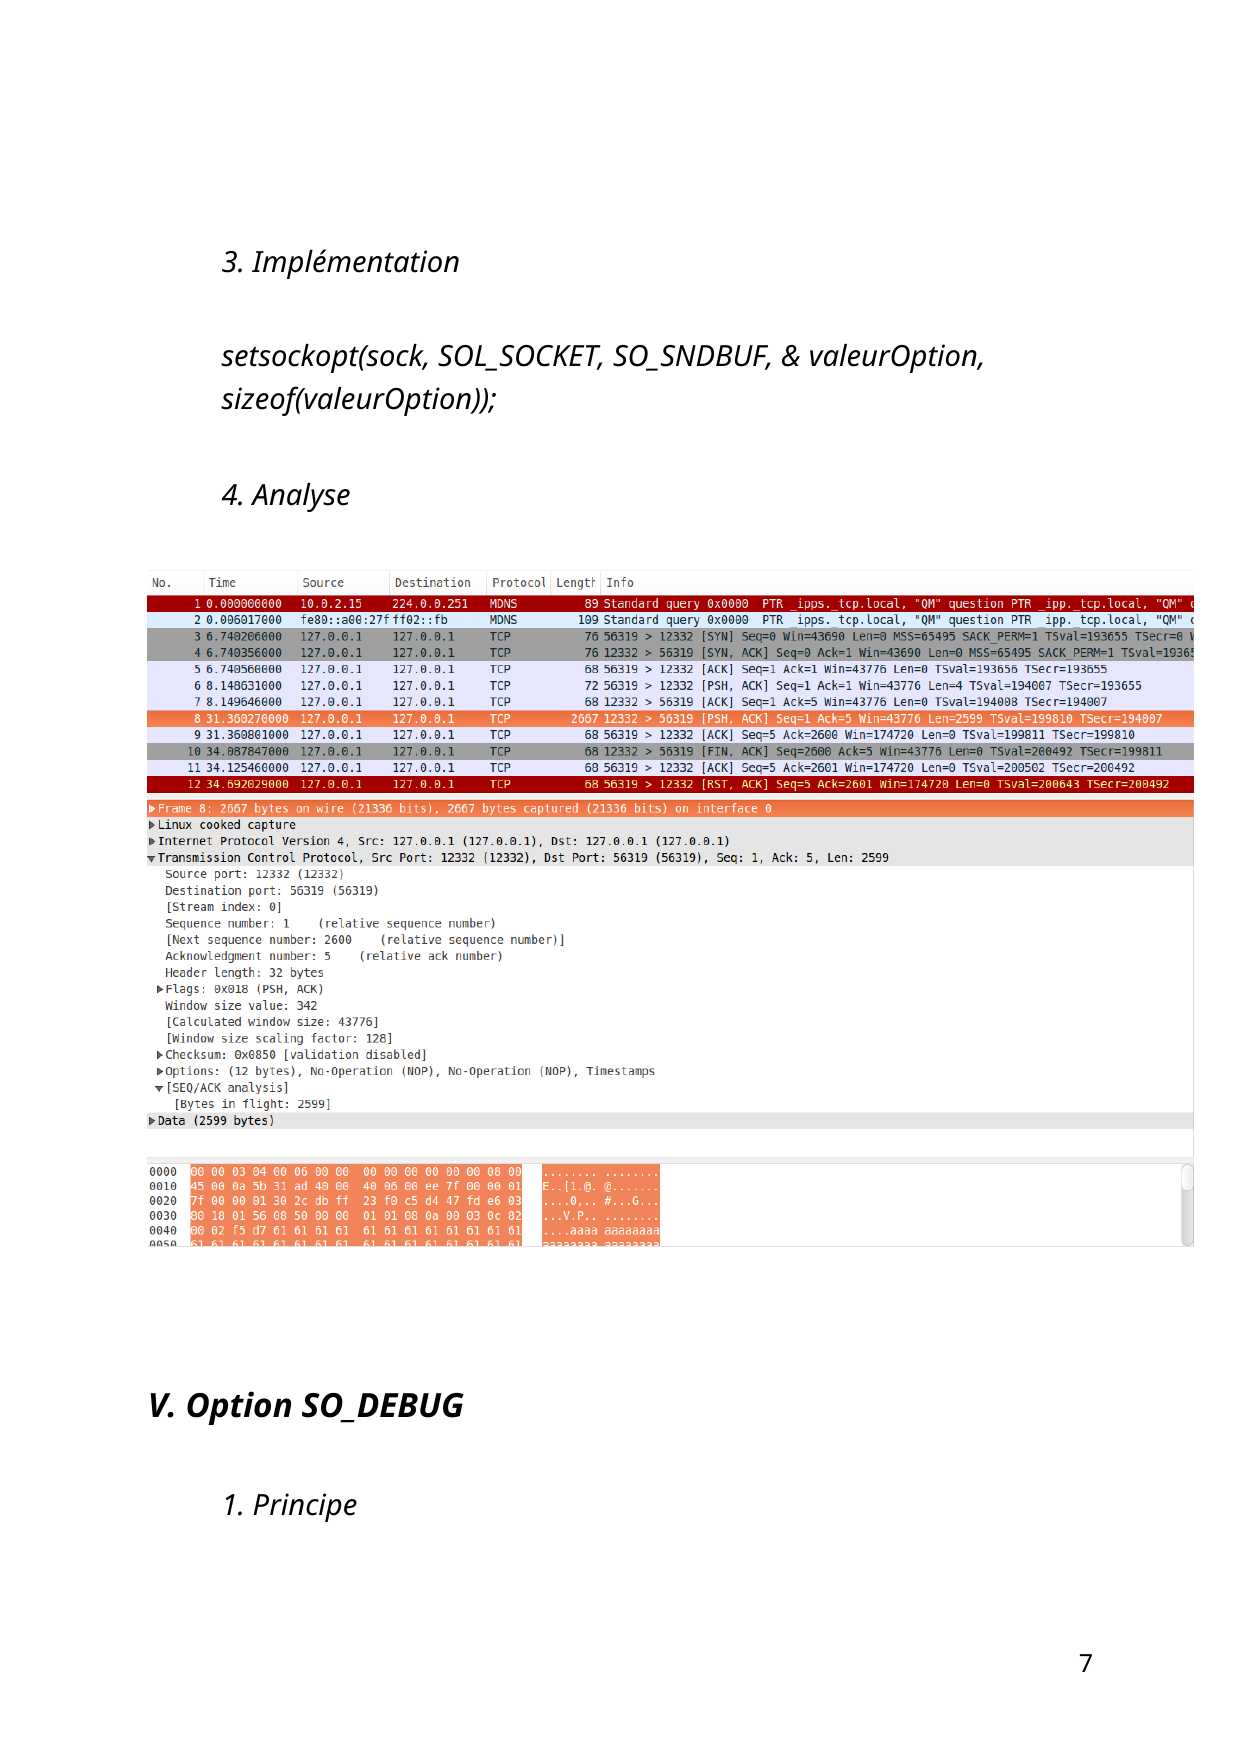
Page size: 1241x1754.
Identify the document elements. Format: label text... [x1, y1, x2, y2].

subtitle setsockopt(sock, SOL_SOCKET, SO_SNDBUF, & valeurOption, sizeof(valeurOption)); [221, 336, 1093, 418]
subtitle 3. Implémentation [148, 242, 1093, 281]
picture [147, 570, 1194, 1247]
subtitle 4. Analyse [221, 474, 1093, 514]
subtitle V. Option SO_DEBUG [148, 1381, 1093, 1427]
subtitle 1. Principe [221, 1484, 1093, 1523]
